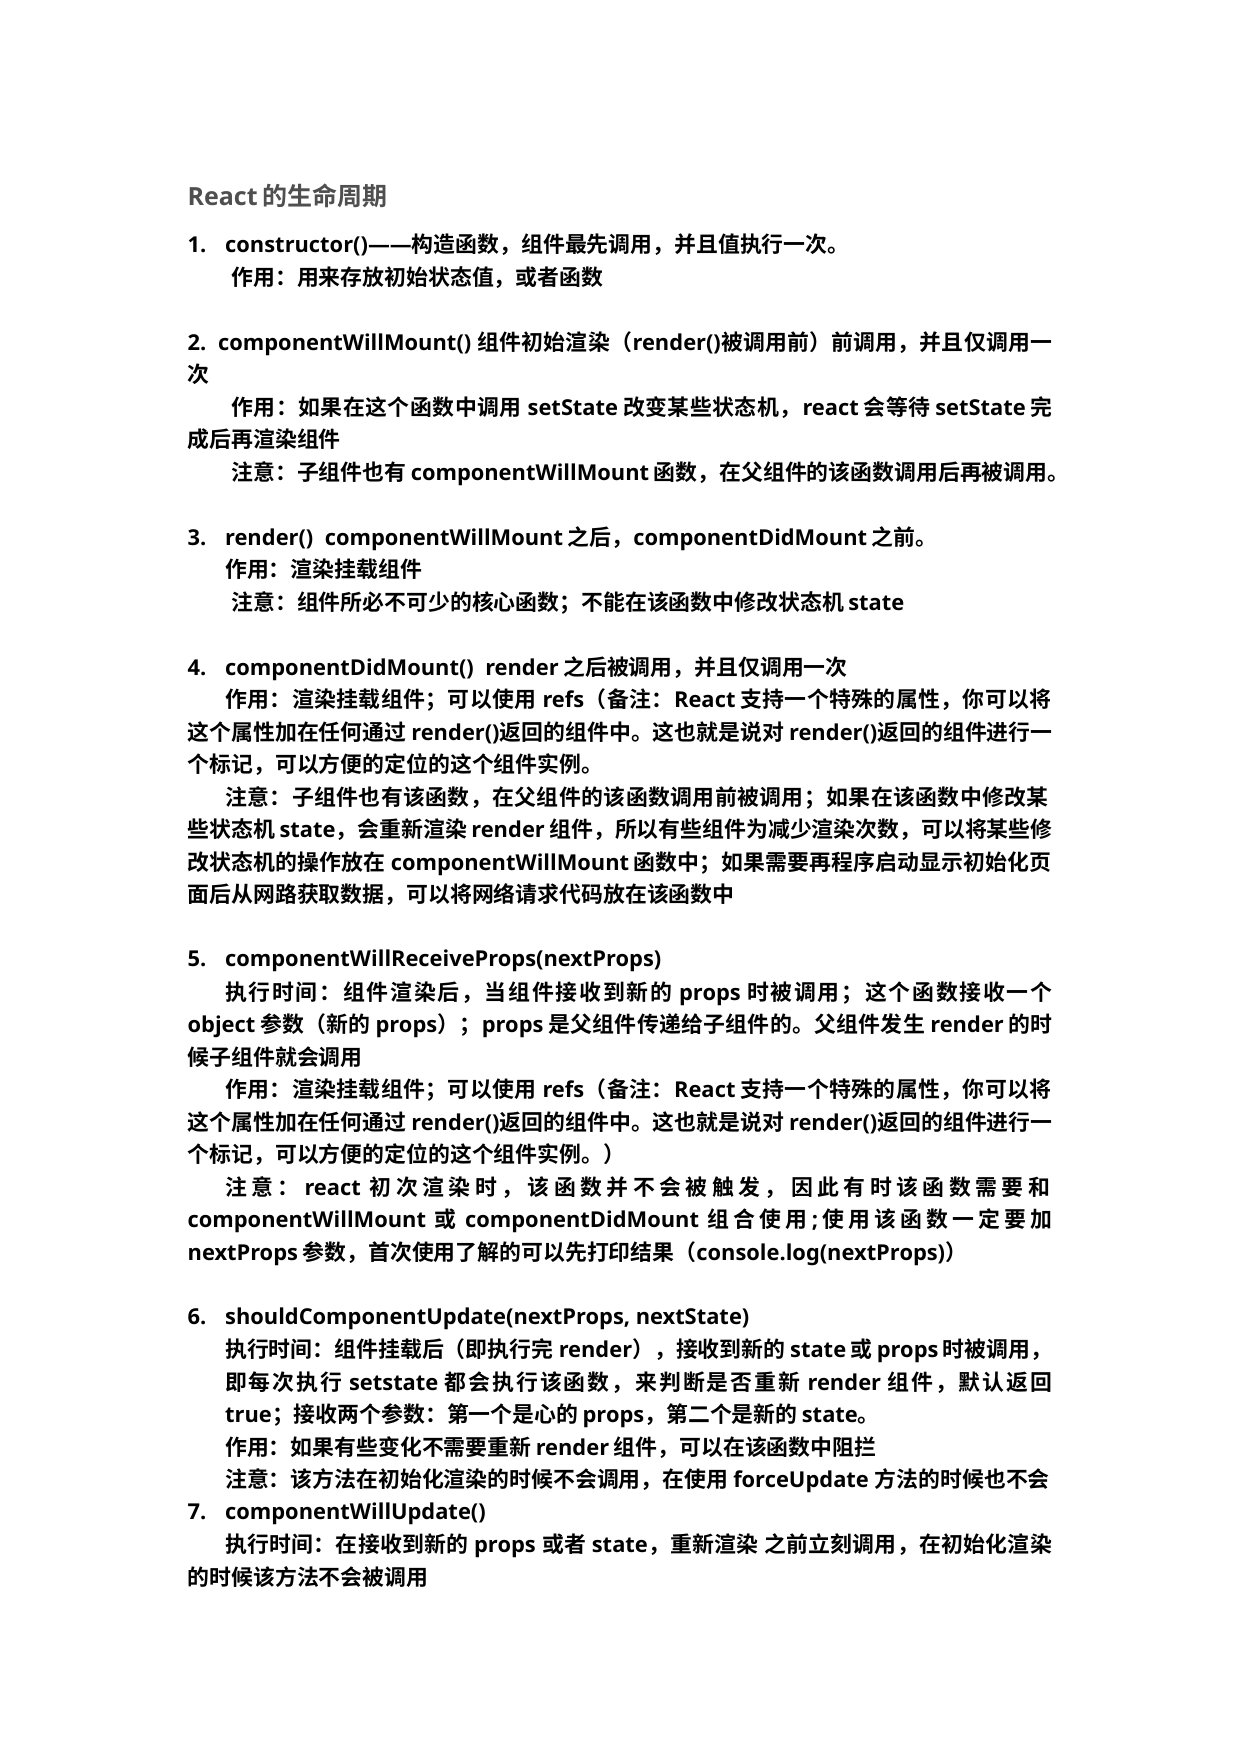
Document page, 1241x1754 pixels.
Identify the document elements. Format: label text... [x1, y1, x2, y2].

list componentDidMount() render之后被调用，并且仅调用一次 [187, 649, 1053, 682]
text 2. componentWillMount() 组件初始渲染（render()被调用前）前调用，并且仅调用一次 [187, 324, 1053, 389]
list shouldComponentUpdate(nextProps, nextState) [187, 1299, 1053, 1332]
text 作用：渲染挂载组件；可以使用refs（备注：React支持一个特殊的属性，你可以将这个属性加在任何通过render()返回的组件中。这也就是说对render()返回的组件进行一个标记，可以方便的定位的这个组件实例。 [187, 682, 1053, 779]
text 注意：react初次渲染时，该函数并不会被触发，因此有时该函数需要和componentWillMount或componentDidMount组合使用;使用该函数一定要加nextProps参数，首次使用了解的可以先打印结果（console.log(nextProps)） [187, 1169, 1053, 1267]
text 注意：子组件也有componentWillMount函数，在父组件的该函数调用后再被调用。 [187, 454, 1053, 487]
text 作用：渲染挂载组件；可以使用refs（备注：React支持一个特殊的属性，你可以将这个属性加在任何通过render()返回的组件中。这也就是说对render()返回的组件进行一个标记，可以方便的定位的这个组件实例。） [187, 1072, 1053, 1169]
text 执行时间：组件渲染后，当组件接收到新的props时被调用；这个函数接收一个object参数（新的props）；props是父组件传递给子组件的。父组件发生render的时候子组件就会调用 [187, 974, 1053, 1072]
list 注意：该方法在初始化渲染的时候不会调用，在使用 forceUpdate 方法的时候也不会 [225, 1462, 1053, 1494]
text 作用：如果在这个函数中调用setState改变某些状态机，react会等待setState完成后再渲染组件 [187, 389, 1053, 454]
text 注意：子组件也有该函数，在父组件的该函数调用前被调用；如果在该函数中修改某些状态机state，会重新渲染render组件，所以有些组件为减少渲染次数，可以将某些修改状态机的操作放在componentWillMount函数中；如果需要再程序启动显示初始化页面后从网路获取数据，可以将网络请求代码放在该函数中 [187, 779, 1053, 909]
text 作用：如果有些变化不需要重新render组件，可以在该函数中阻拦 [187, 1429, 1053, 1462]
text 注意：组件所必不可少的核心函数；不能在该函数中修改状态机state [187, 584, 1053, 617]
list 执行时间：组件挂载后（即执行完render），接收到新的state或props时被调用，即每次执行setstate都会执行该函数，来判断是否重新render组件，默认返回true；接收两个参数：第一个是心的props，第二个是新的state。 [225, 1332, 1053, 1429]
text 作用：渲染挂载组件 [225, 552, 1053, 584]
list constructor()——构造函数，组件最先调用，并且值执行一次。 [187, 227, 1053, 259]
text 作用：用来存放初始状态值，或者函数 [187, 259, 1053, 292]
list componentWillUpdate() [187, 1494, 1053, 1527]
list render() componentWillMount之后，componentDidMount之前。 [187, 519, 1053, 552]
list componentWillReceiveProps(nextProps) [187, 942, 1053, 974]
text 执行时间：在接收到新的props 或者 state，重新渲染 之前立刻调用，在初始化渲染的时候该方法不会被调用 [187, 1527, 1053, 1592]
text React的生命周期 [187, 162, 1053, 227]
